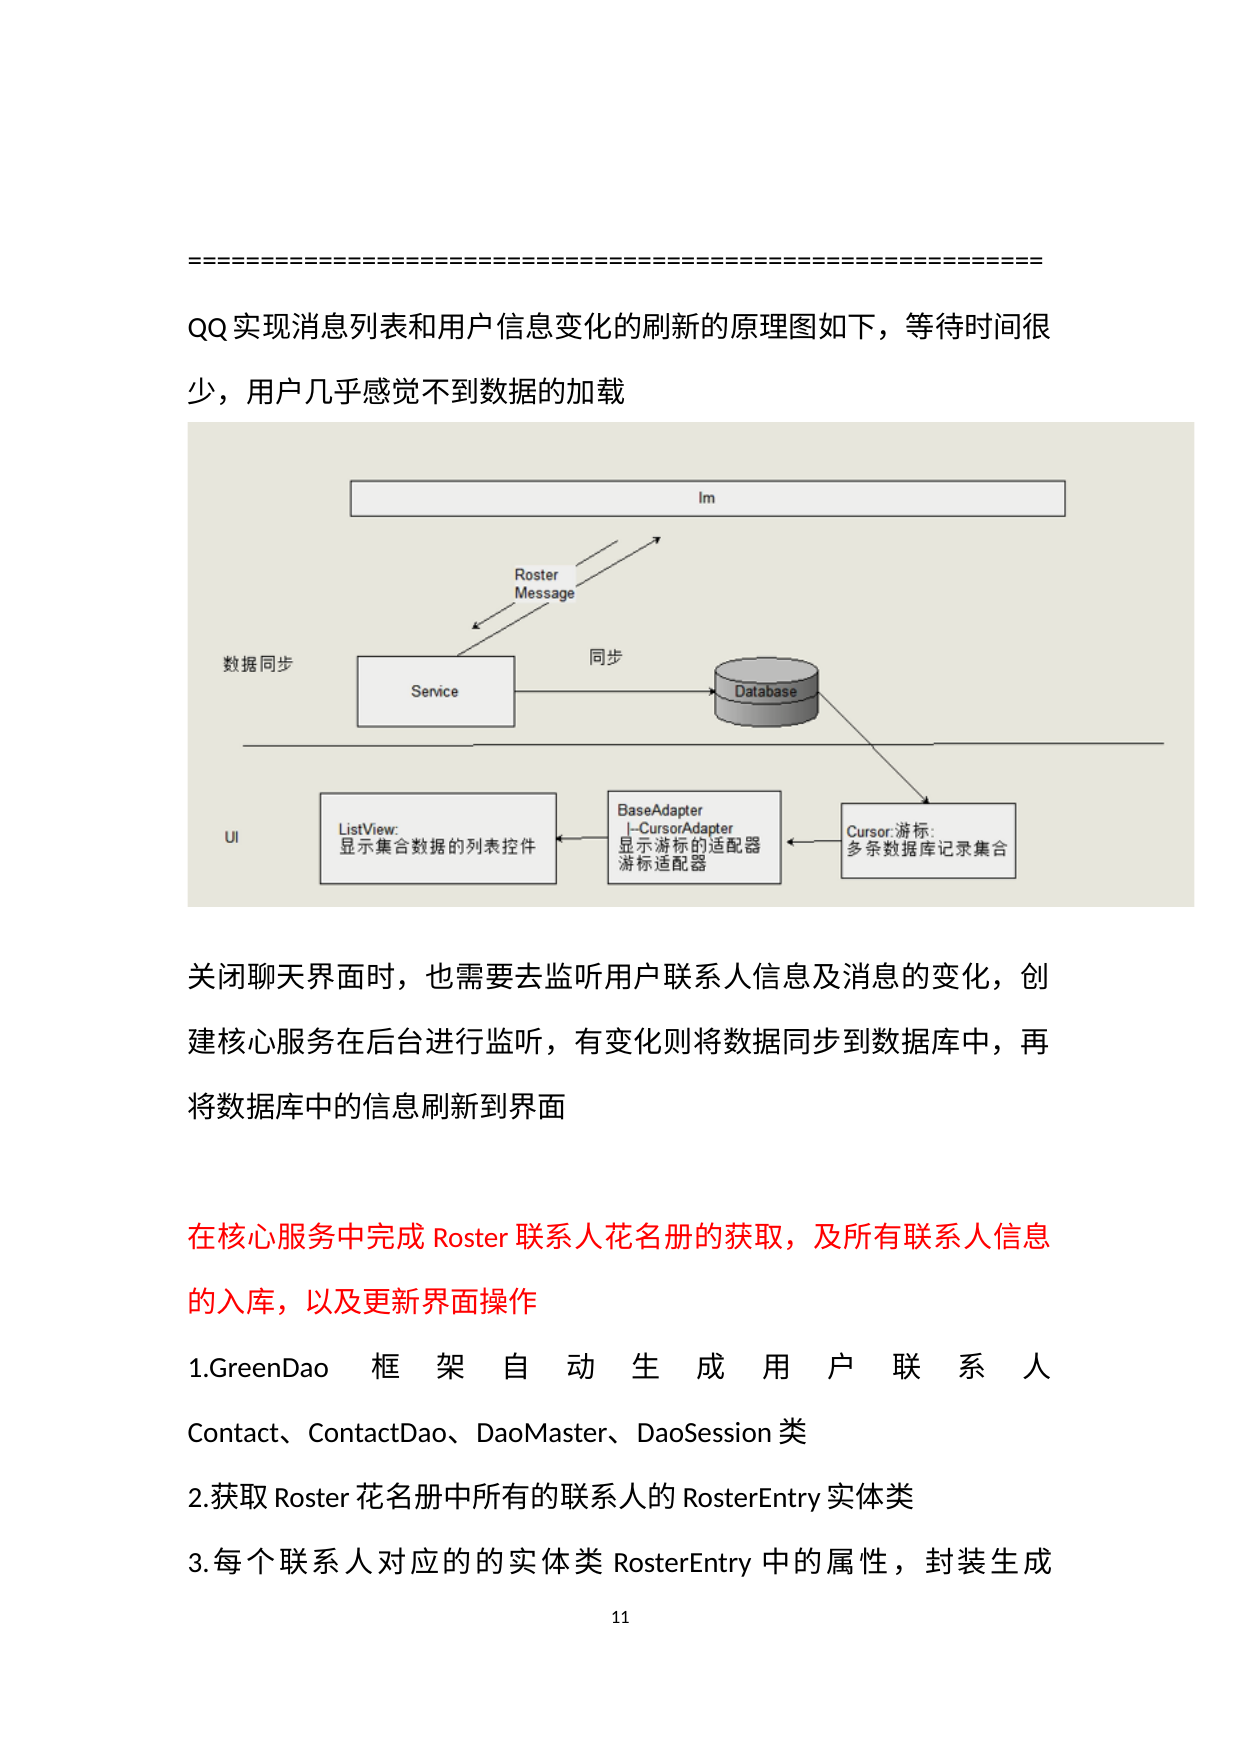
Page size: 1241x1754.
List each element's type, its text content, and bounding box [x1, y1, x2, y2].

text 在核心服务中完成Roster联系人花名册的获取，及所有联系人信息的入库，以及更新界面操作 [187, 1202, 1053, 1332]
text 2.获取Roster花名册中所有的联系人的RosterEntry实体类 [187, 1462, 1053, 1527]
picture [187, 422, 1195, 907]
text 1.GreenDao框架自动生成用户联系人Contact、ContactDao、DaoMaster、DaoSession类 [187, 1332, 1053, 1462]
text 关闭聊天界面时，也需要去监听用户联系人信息及消息的变化，创建核心服务在后台进行监听，有变化则将数据同步到数据库中，再将数据库中的信息刷新到界面 [187, 942, 1053, 1137]
text QQ实现消息列表和用户信息变化的刷新的原理图如下，等待时间很少，用户几乎感觉不到数据的加载 [187, 292, 1053, 422]
text =========================================================== [187, 227, 1053, 292]
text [187, 1527, 1053, 1592]
